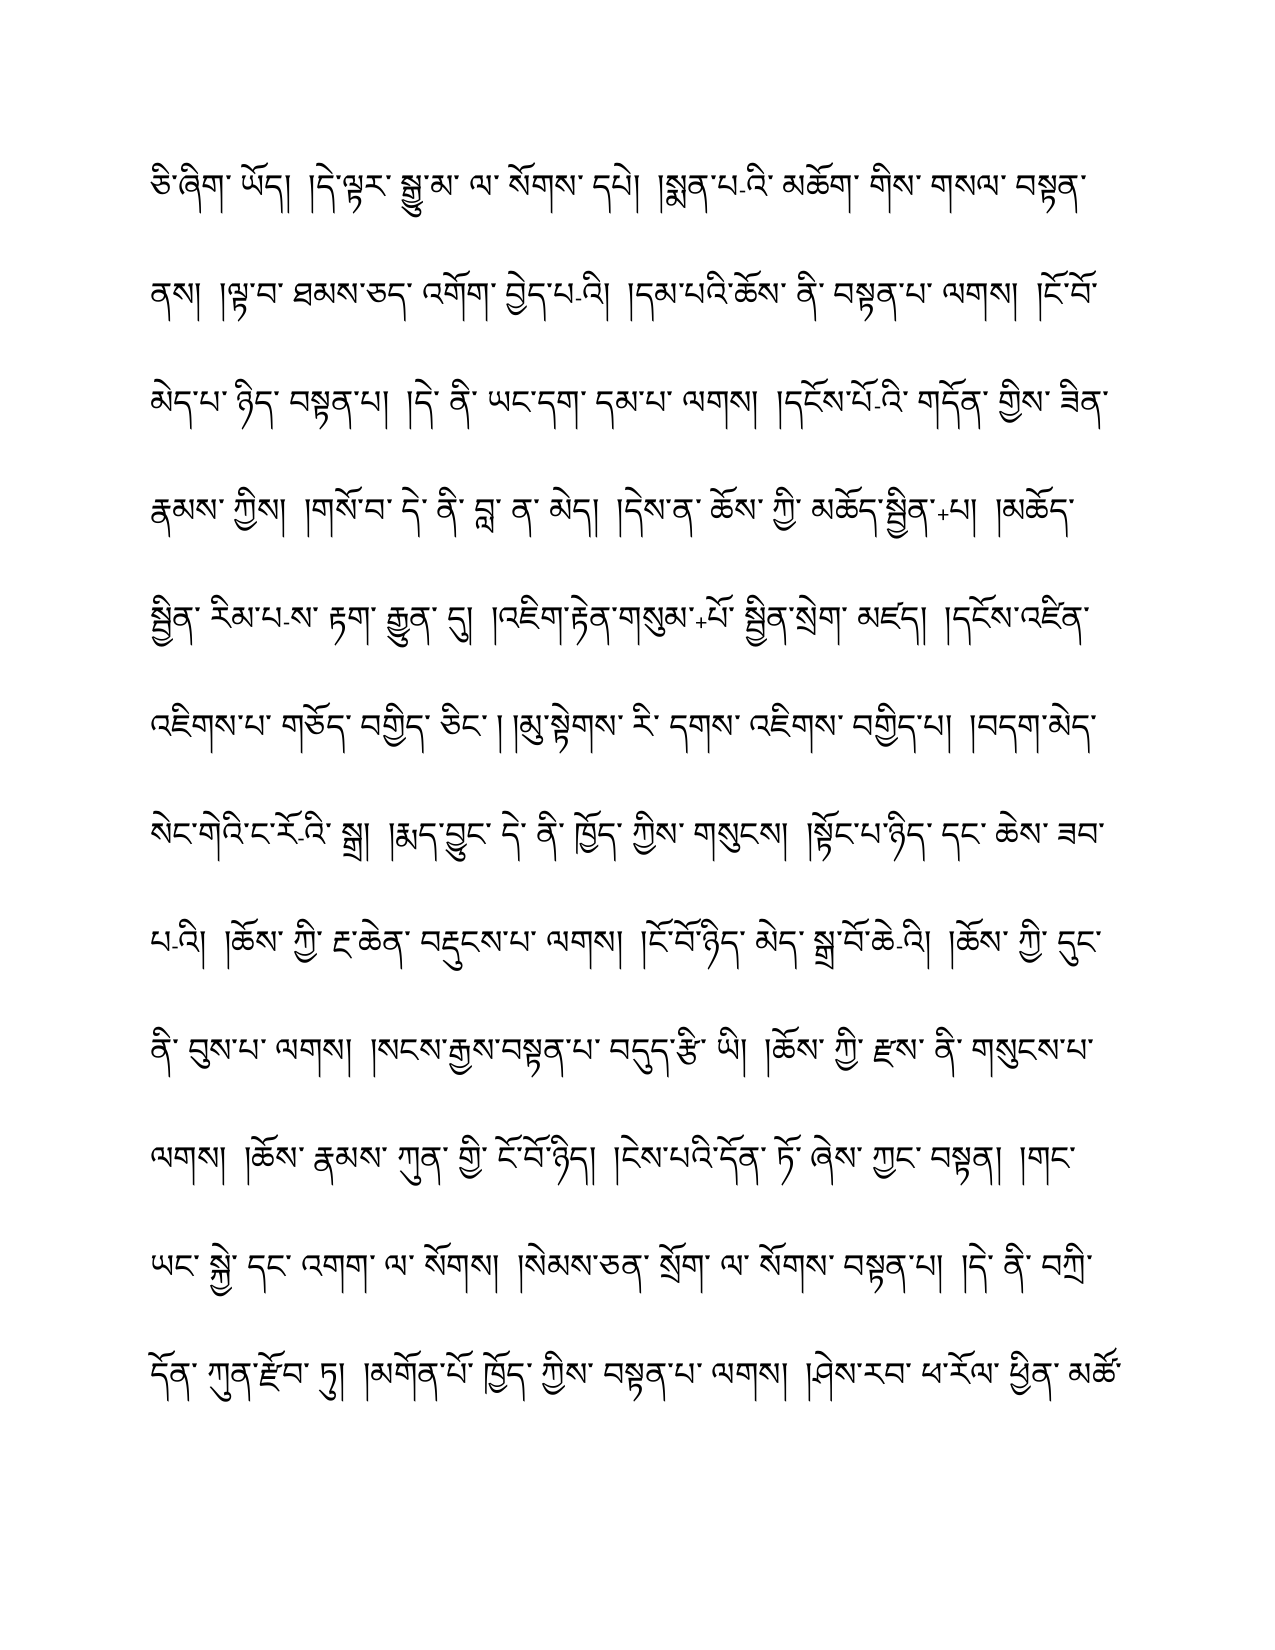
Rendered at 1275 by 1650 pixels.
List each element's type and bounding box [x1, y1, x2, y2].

text [150, 150, 1125, 1431]
